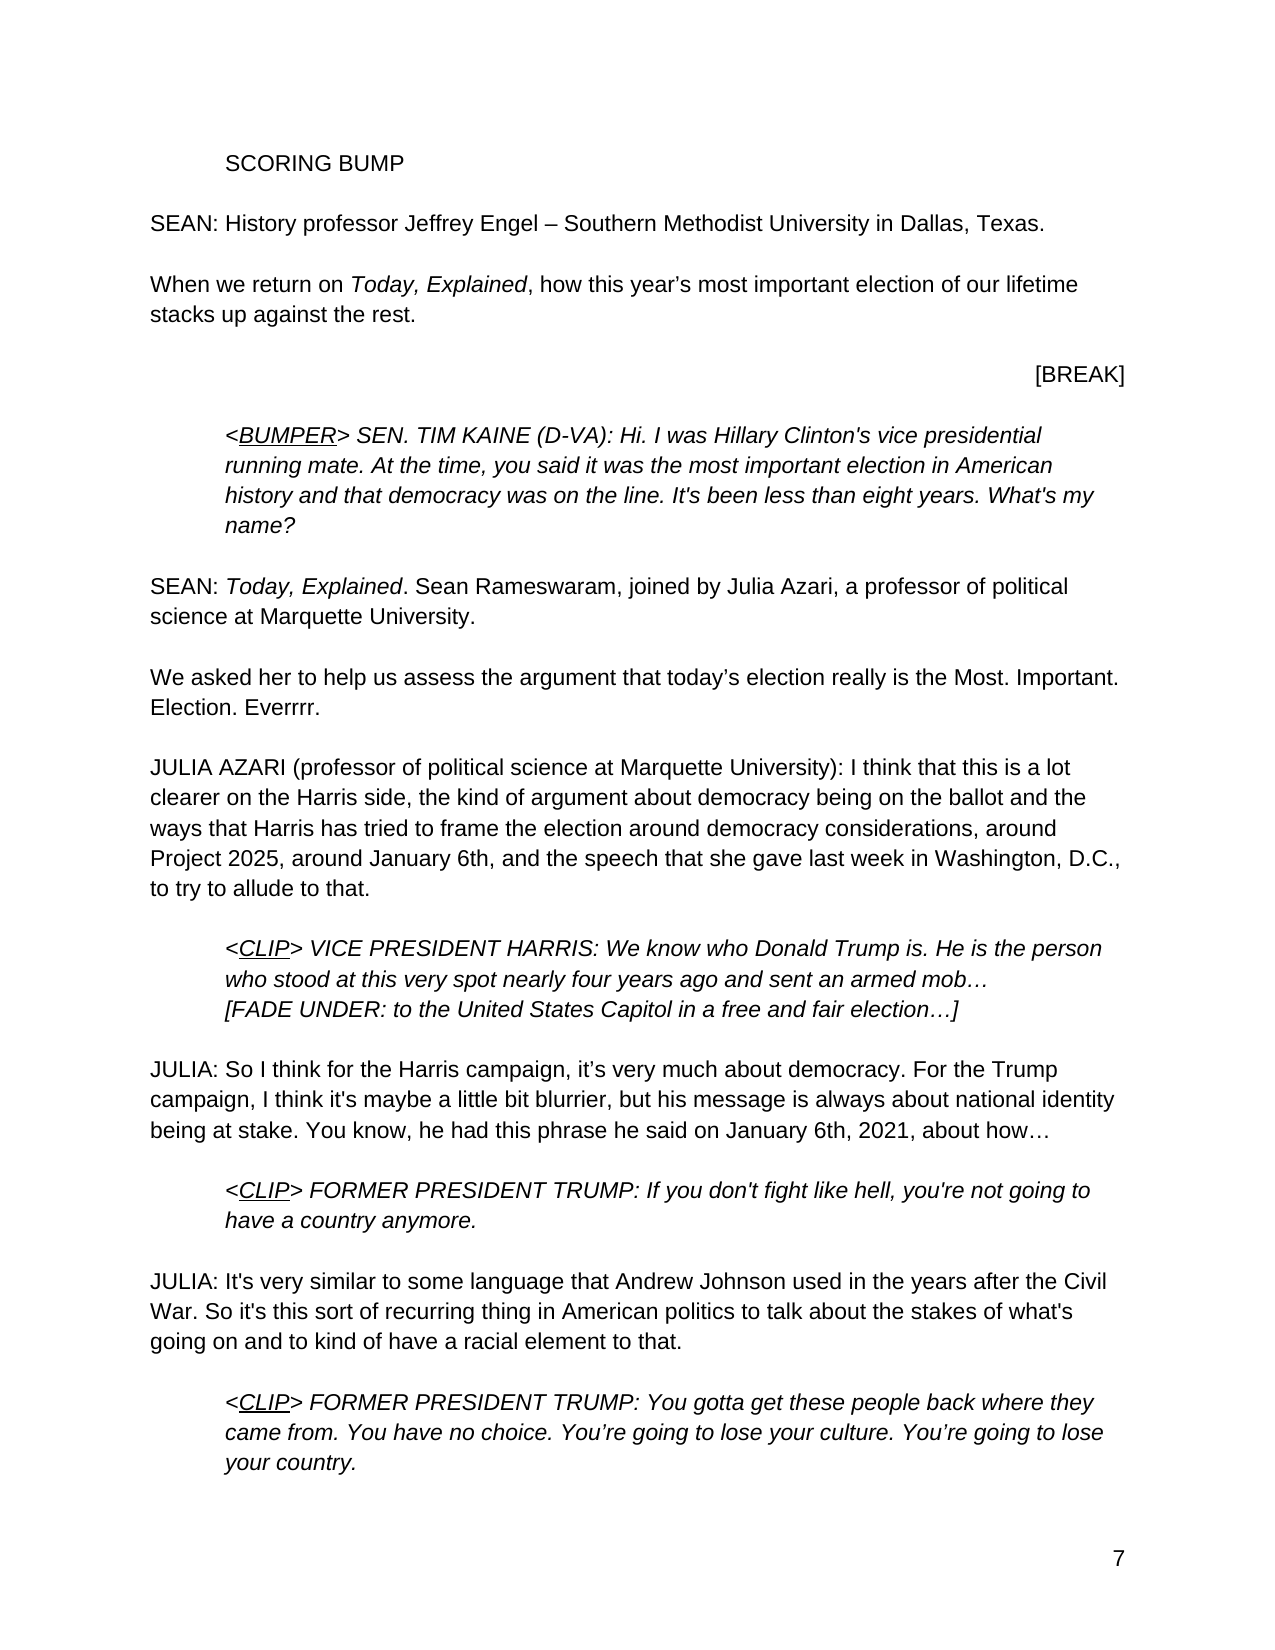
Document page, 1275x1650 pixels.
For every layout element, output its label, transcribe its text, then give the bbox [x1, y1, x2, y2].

text JULIA: So I think for the Harris campaign, it’s very much about democracy. For the Trump campaign, I think it's maybe a little bit blurrier, but his message is always about national identity being at stake. You know, he had this phrase he said on January 6th, 2021, about how… [150, 1056, 1125, 1143]
text SEAN: Today, Explained. Sean Rameswaram, joined by Julia Azari, a professor of political science at Marquette University. [150, 573, 1125, 629]
text <CLIP> FORMER PRESIDENT TRUMP: You gotta get these people back where they came from. You have no choice. You’re going to lose your culture. You’re going to lose your country. [225, 1388, 1125, 1475]
text <BUMPER> SEN. TIM KAINE (D-VA): Hi. I was Hillary Clinton's vice presidential running mate. At the time, you said it was the most important election in American history and that democracy was on the line. It's been less than eight years. What's my name? [225, 422, 1125, 539]
text <CLIP> VICE PRESIDENT HARRIS: We know who Donald Trump is. He is the person who stood at this very spot nearly four years ago and sent an armed mob… [225, 935, 1125, 992]
text [FADE UNDER: to the United States Capitol in a free and fair election…] [225, 996, 1125, 1022]
text SCORING BUMP [150, 150, 1125, 176]
text When we return on Today, Explained, how this year’s most important election of our lifetime stacks up against the rest. [150, 271, 1125, 327]
text We asked her to help us assess the argument that today’s election really is the Most. Important. Election. Everrrr. [150, 663, 1125, 720]
text JULIA AZARI (professor of political science at Marquette University): I think that this is a lot clearer on the Harris side, the kind of argument about democracy being on the ballot and the ways that Harris has tried to frame the election around democracy considerations, around Project 2025, around January 6th, and the speech that she gave last week in Washington, D.C., to try to allude to that. [150, 754, 1125, 901]
text <CLIP> FORMER PRESIDENT TRUMP: If you don't fight like hell, you're not going to have a country anymore. [225, 1177, 1125, 1234]
text SEAN: History professor Jeffrey Engel – Southern Methodist University in Dallas, Texas. [150, 210, 1125, 237]
text JULIA: It's very similar to some language that Andrew Johnson used in the years after the Civil War. So it's this sort of recurring thing in American politics to talk about the stakes of what's going on and to kind of have a racial element to that. [150, 1268, 1125, 1354]
text [BREAK] [150, 361, 1125, 388]
